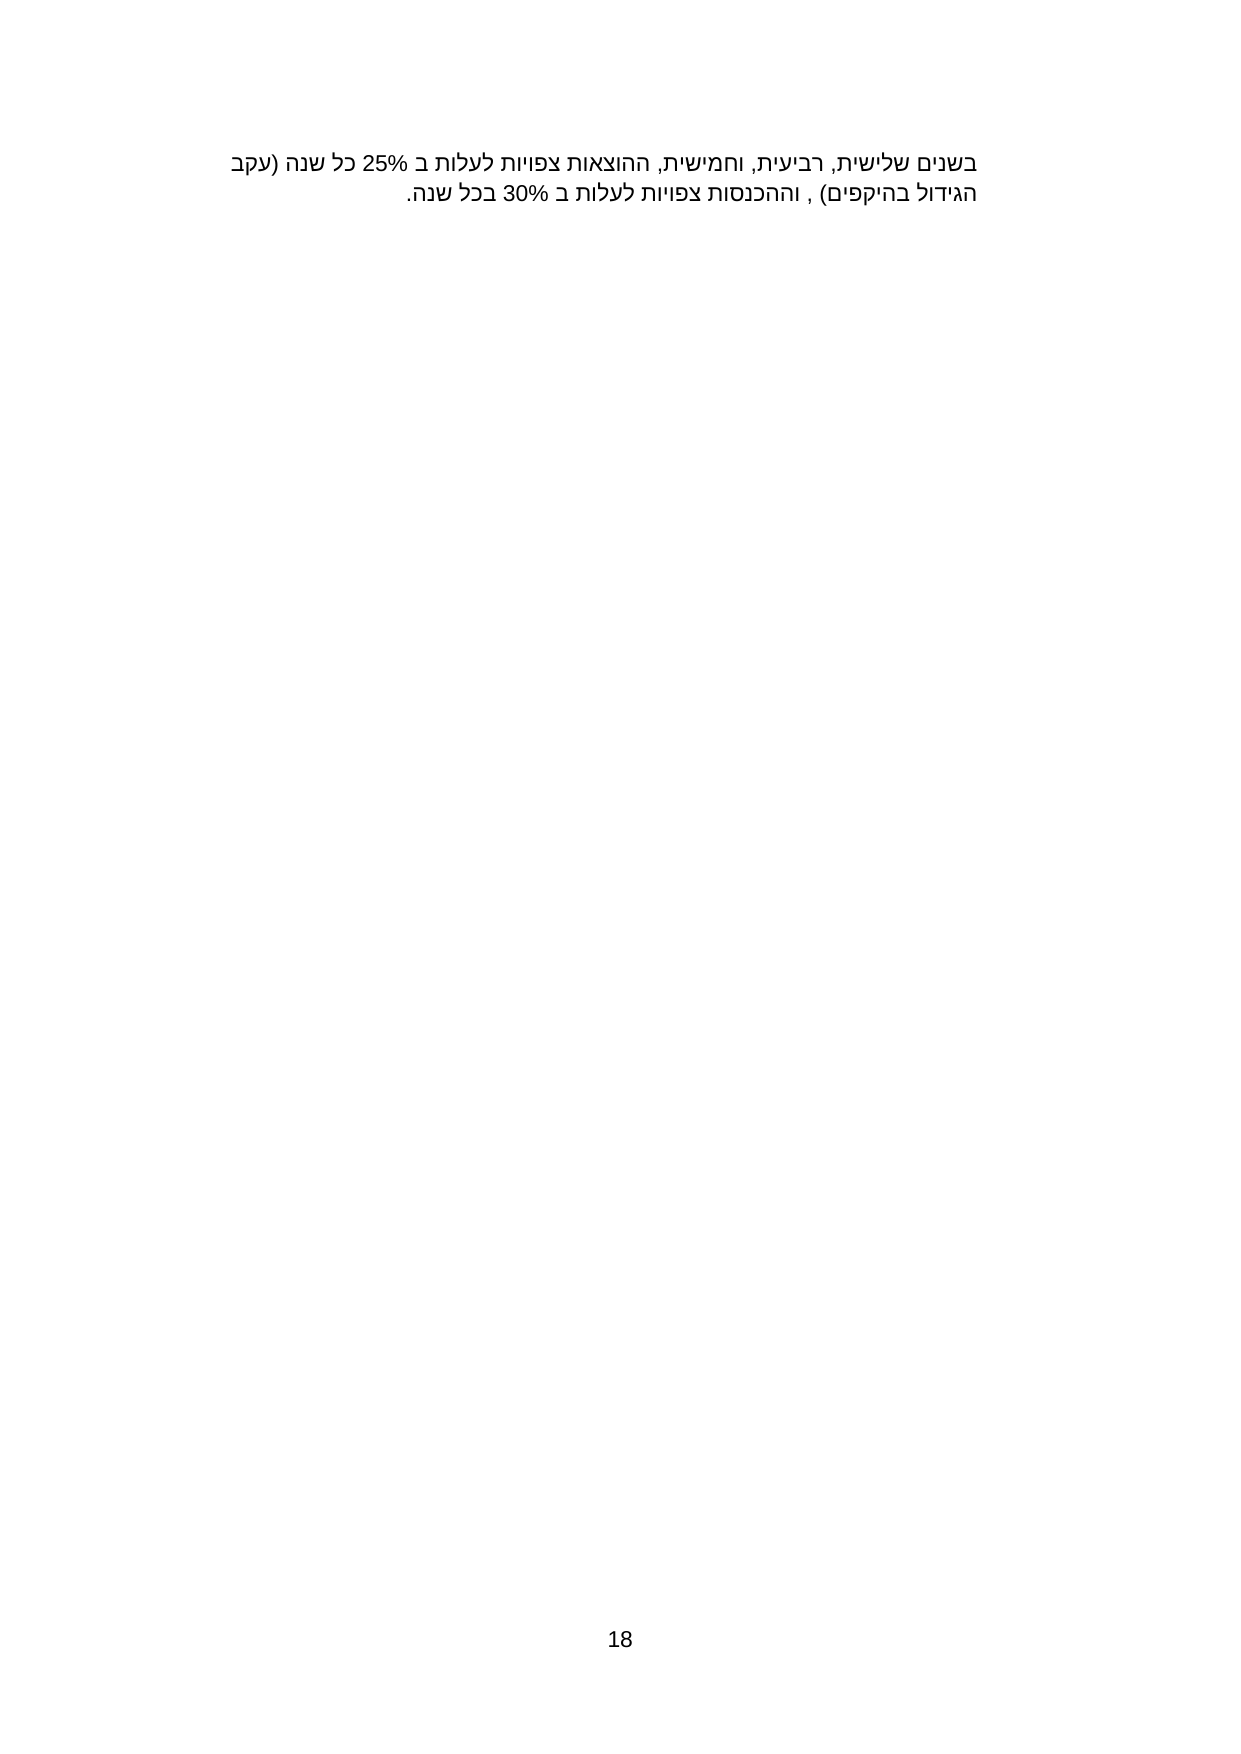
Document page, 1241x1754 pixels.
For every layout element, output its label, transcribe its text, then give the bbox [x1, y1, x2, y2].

list בשנים שלישית, רביעית, וחמישית, ההוצאות צפויות לעלות ב 25% כל שנה (עקב הגידול בהיקפים) , וההכנסות צפויות לעלות ב 30% בכל שנה. [187, 150, 978, 207]
